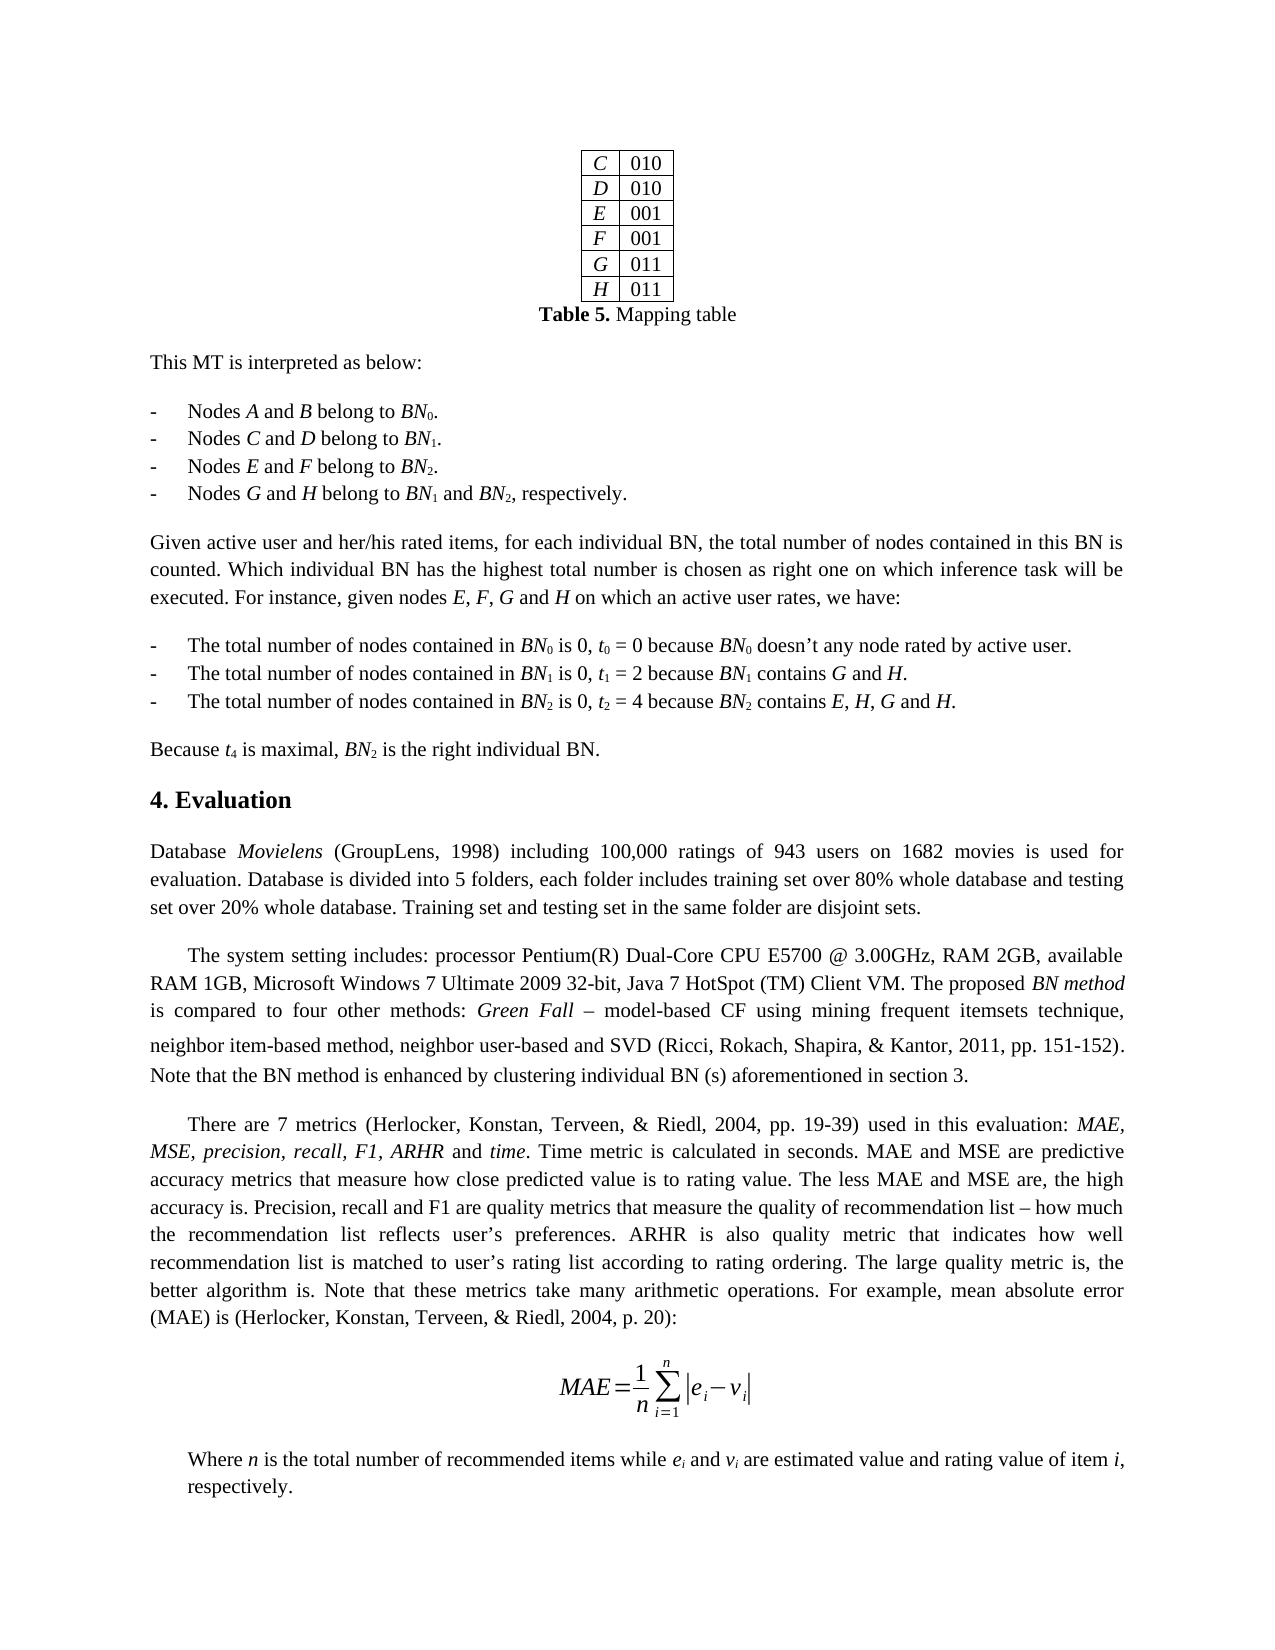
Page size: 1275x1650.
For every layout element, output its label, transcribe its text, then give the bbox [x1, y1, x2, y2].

text There are 7 metrics used in this evaluation: MAE, MSE, precision, recall, F1, ARHR and time. Time metric is calculated in seconds. MAE and MSE are predictive accuracy metrics that measure how close predicted value is to rating value. The less MAE and MSE are, the high accuracy is. Precision, recall and F1 are quality metrics that measure the quality of recommendation list – how much the recommendation list reflects user’s preferences. ARHR is also quality metric that indicates how well recommendation list is matched to user’s rating list according to rating ordering. The large quality metric is, the better algorithm is. Note that these metrics take many arithmetic operations. For example, mean absolute error (MAE) is : [150, 1112, 1125, 1329]
list Nodes E and F belong to BN2. [150, 454, 1125, 478]
table_cell F [582, 226, 619, 250]
table_cell 010 [620, 176, 673, 200]
list The total number of nodes contained in BN1 is 0, t1 = 2 because BN1 contains G and H. [150, 661, 1125, 685]
table_cell 010 [620, 151, 673, 175]
text Where n is the total number of recommended items while ei and vi are estimated value and rating value of item i, respectively. [187, 1447, 1125, 1498]
table_cell C [582, 151, 619, 175]
text This MT is interpreted as below: [150, 350, 1125, 374]
list The total number of nodes contained in BN2 is 0, t2 = 4 because BN2 contains E, H, G and H. [150, 689, 1125, 713]
text 4. Evaluation [150, 786, 1125, 814]
text The system setting includes: processor Pentium(R) Dual-Core CPU E5700 @ 3.00GHz, RAM 2GB, available RAM 1GB, Microsoft Windows 7 Ultimate 2009 32-bit, Java 7 HotSpot (TM) Client VM. The proposed BN method is compared to four other methods: Green Fall – model-based CF using mining frequent itemsets technique, neighbor item-based method, neighbor user-based and SVD . Note that the BN method is enhanced by clustering individual BN (s) aforementioned in section 3. [150, 943, 1125, 1087]
list Nodes G and H belong to BN1 and BN2, respectively. [150, 481, 1125, 505]
list The total number of nodes contained in BN0 is 0, t0 = 0 because BN0 doesn’t any node rated by active user. [150, 633, 1125, 657]
text Given active user and her/his rated items, for each individual BN, the total number of nodes contained in this BN is counted. Which individual BN has the highest total number is chosen as right one on which inference task will be executed. For instance, given nodes E, F, G and H on which an active user rates, we have: [150, 530, 1125, 609]
table_cell 011 [620, 251, 673, 276]
table_cell G [582, 251, 619, 276]
table_cell H [582, 277, 619, 301]
table_cell 011 [620, 277, 673, 301]
list Nodes C and D belong to BN1. [150, 426, 1125, 450]
text Because t4 is maximal, BN2 is the right individual BN. [150, 737, 1125, 761]
table_cell 001 [620, 226, 673, 250]
list Nodes A and B belong to BN0. [150, 398, 1125, 423]
table_cell E [582, 201, 619, 225]
text Database Movielens including 100,000 ratings of 943 users on 1682 movies is used for evaluation. Database is divided into 5 folders, each folder includes training set over 80% whole database and testing set over 20% whole database. Training set and testing set in the same folder are disjoint sets. [150, 839, 1125, 919]
table_cell 001 [620, 201, 673, 225]
table_cell D [582, 176, 619, 200]
text Table 5. Mapping table [150, 302, 1125, 326]
